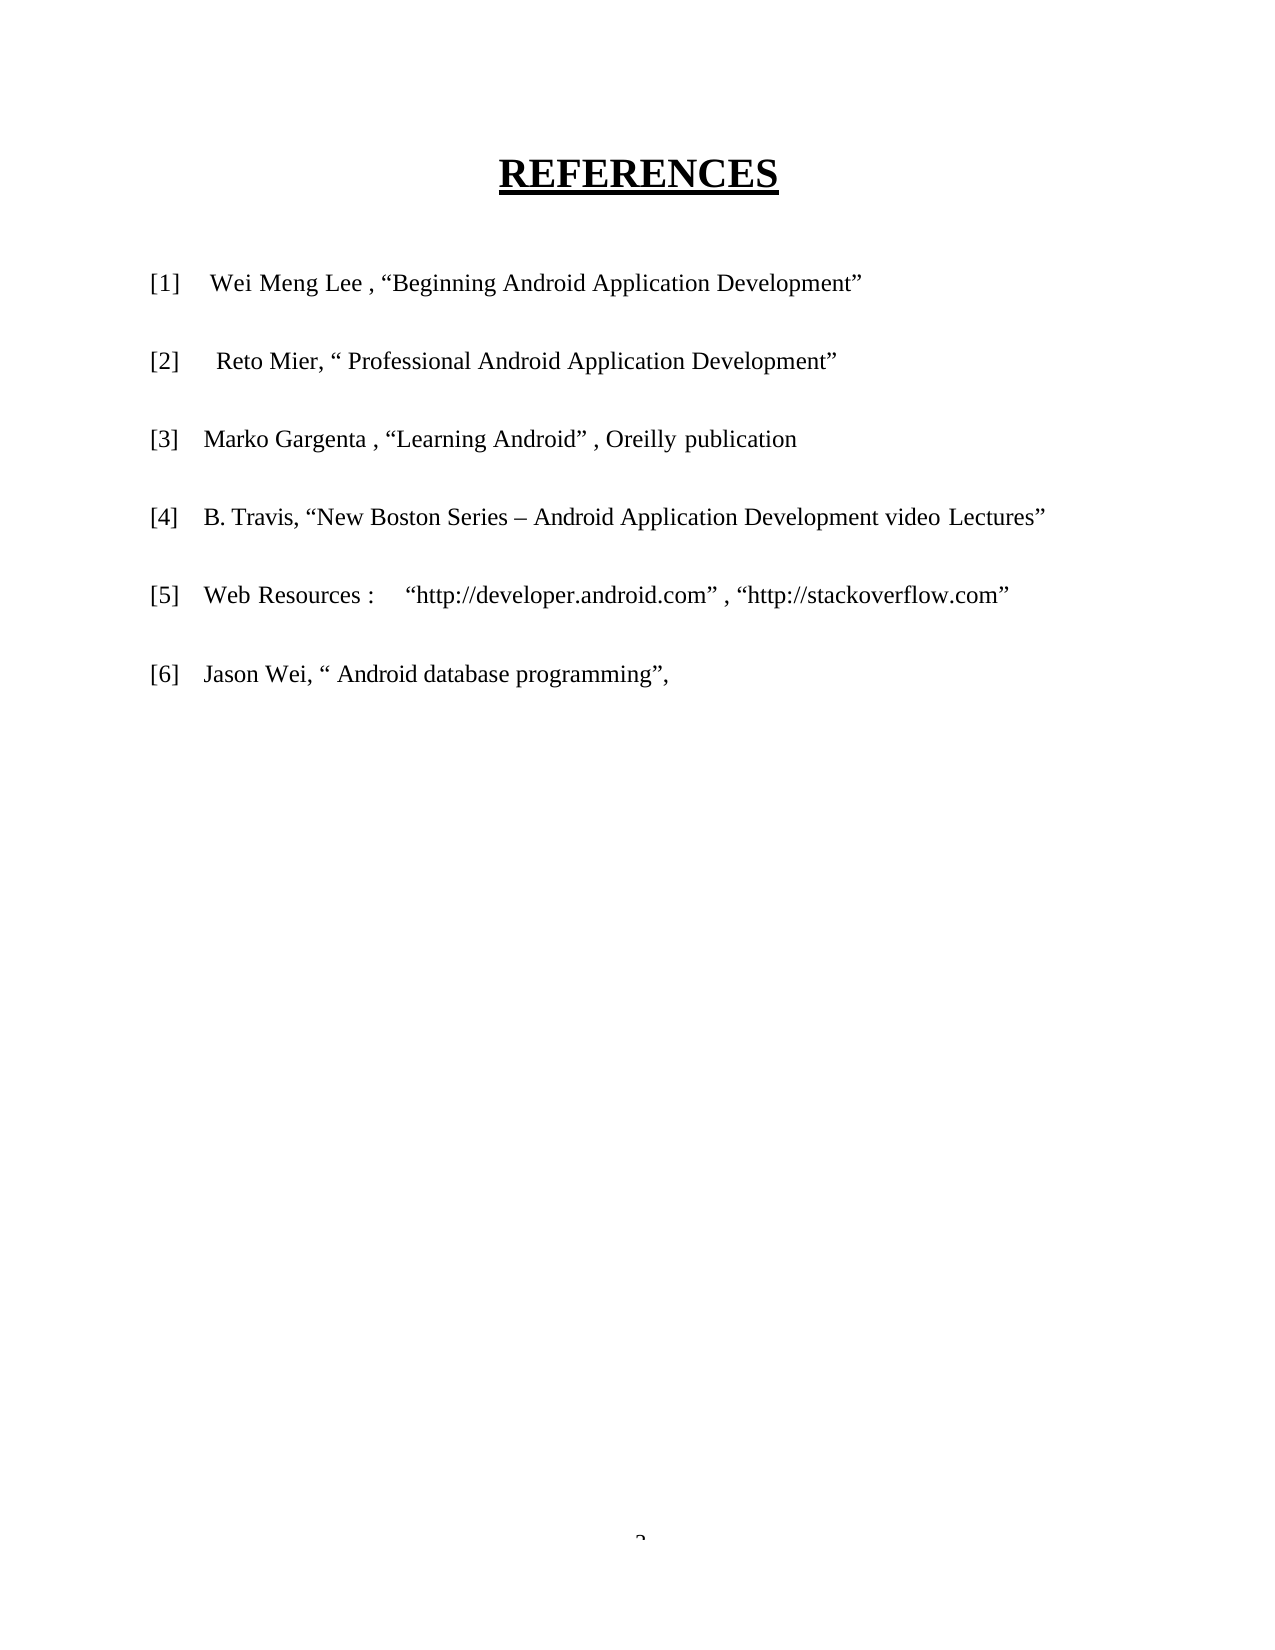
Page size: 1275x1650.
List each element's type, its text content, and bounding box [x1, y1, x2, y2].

list B. Travis, “New Boston Series – Android Application Development video Lectures” [150, 502, 1173, 531]
list Wei Meng Lee , “Beginning Android Application Development” [150, 268, 1173, 296]
list Web Resources : “http://developer.android.com” , “http://stackoverflow.com” [150, 581, 1173, 609]
list Jason Wei, “ Android database programming”, [150, 659, 1173, 687]
list Marko Gargenta , “Learning Android” , Oreilly publication [150, 424, 1173, 453]
text REFERENCES [213, 149, 1064, 197]
list Reto Mier, “ Professional Android Application Development” [150, 346, 1173, 375]
